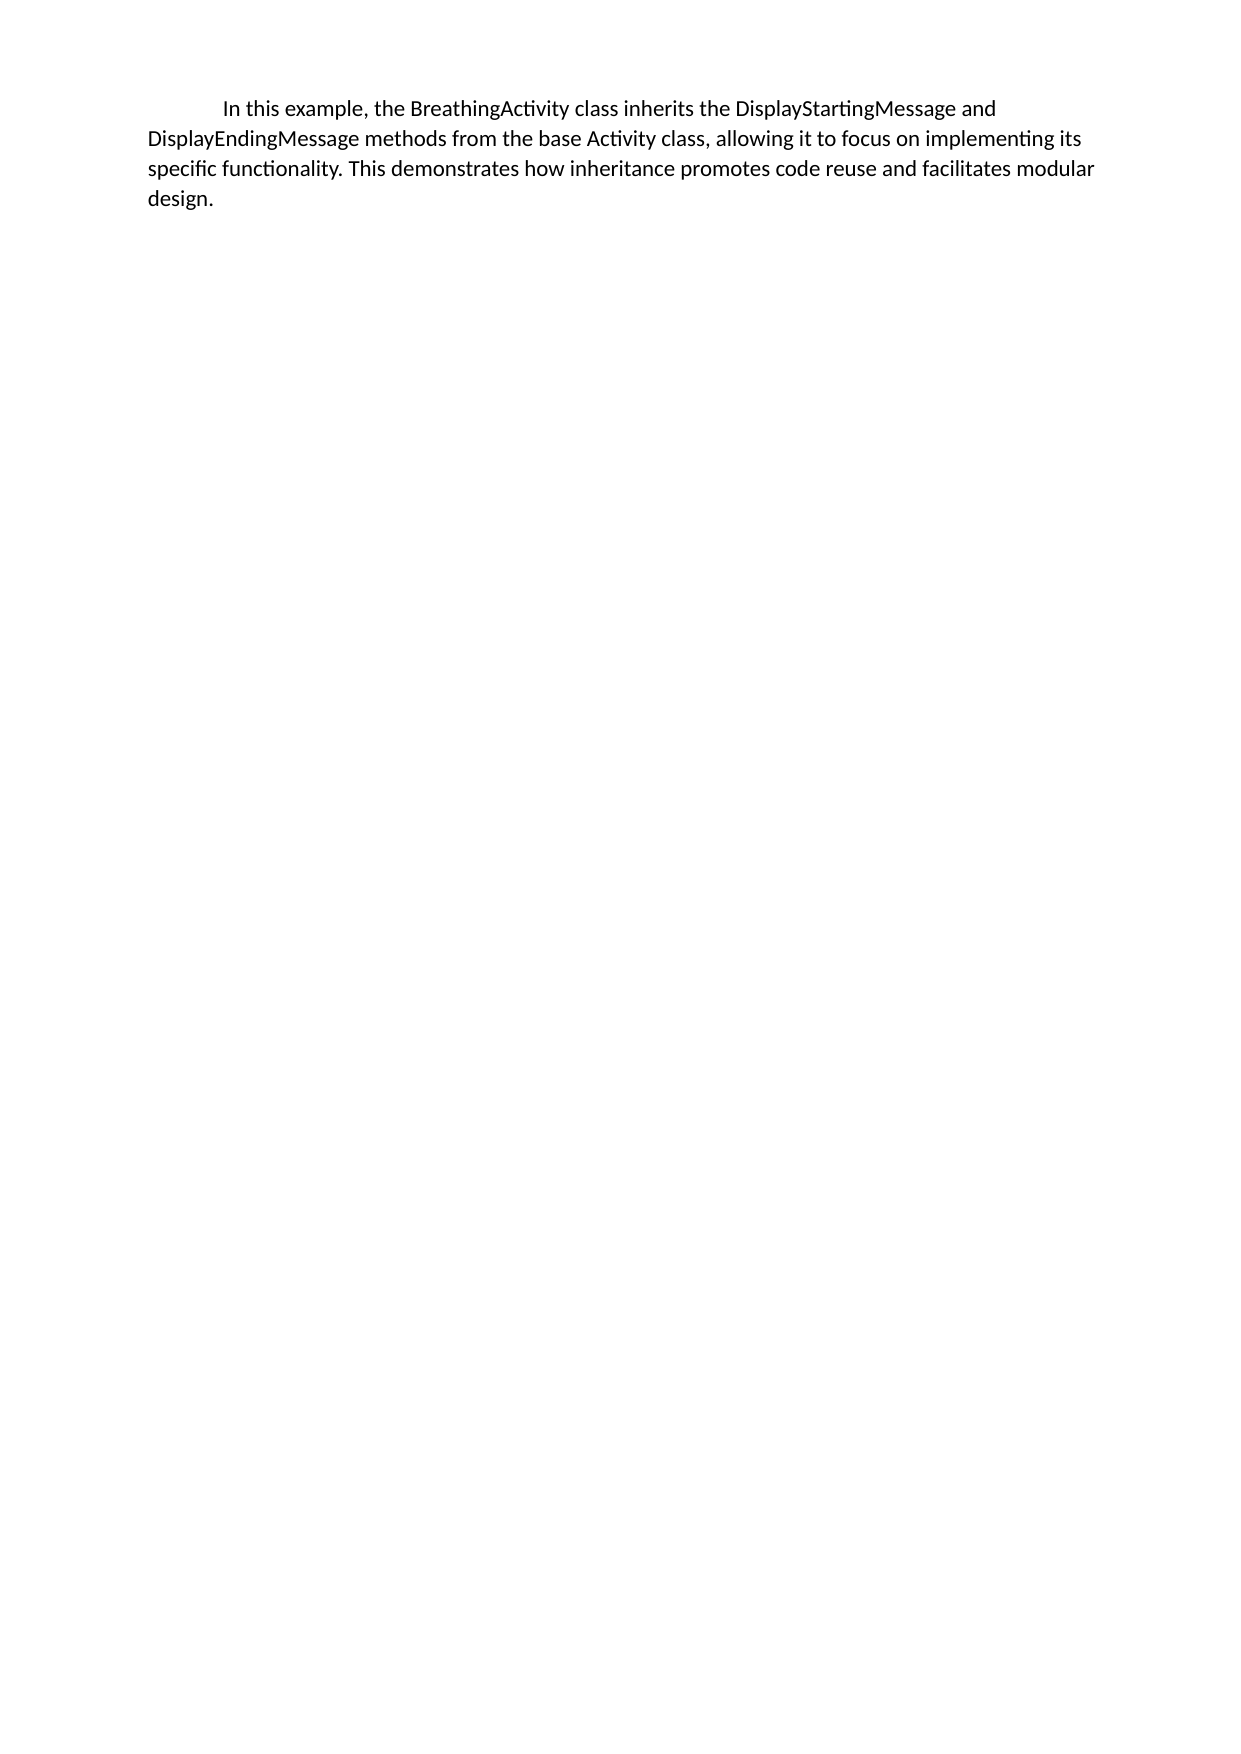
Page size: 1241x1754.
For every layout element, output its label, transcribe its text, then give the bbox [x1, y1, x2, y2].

text In this example, the BreathingActivity class inherits the DisplayStartingMessage and DisplayEndingMessage methods from the base Activity class, allowing it to focus on implementing its specific functionality. This demonstrates how inheritance promotes code reuse and facilitates modular design. [148, 94, 1152, 212]
